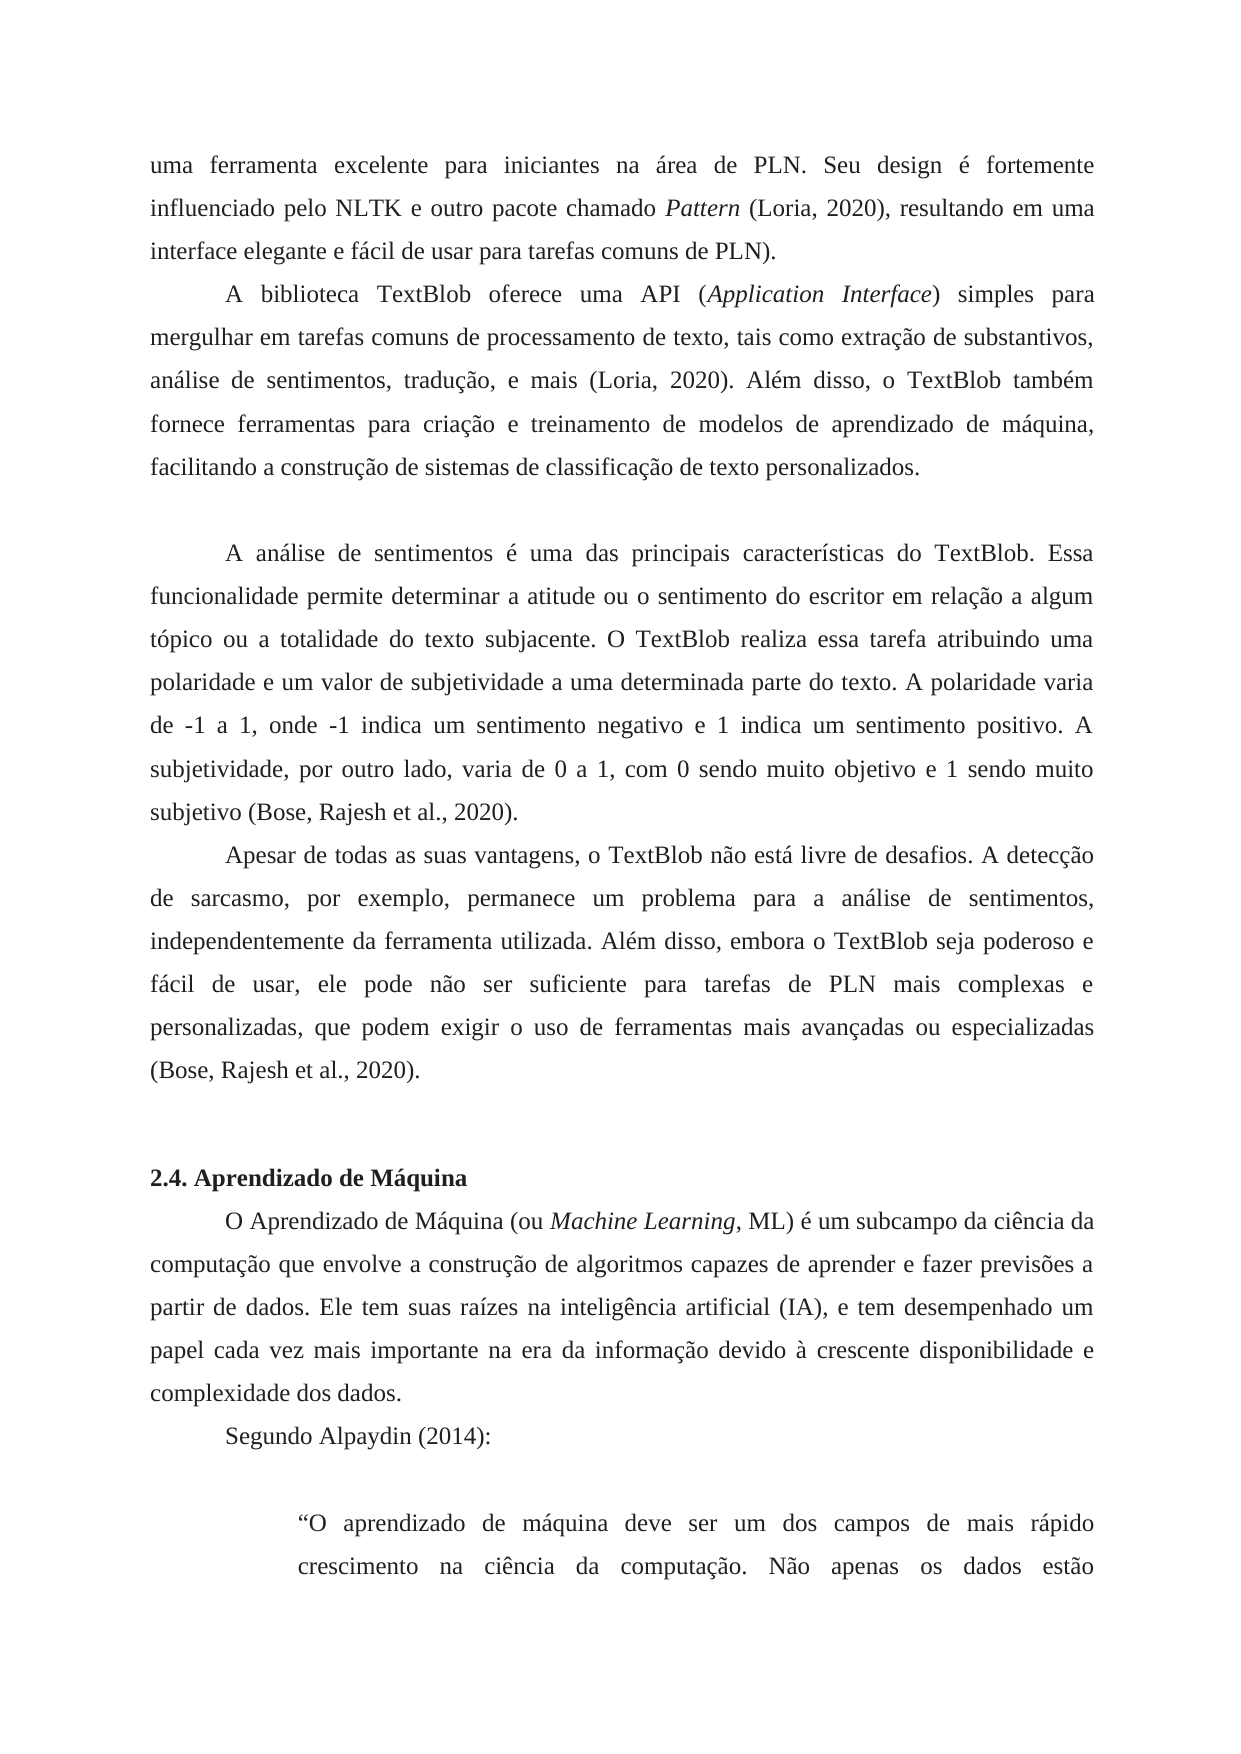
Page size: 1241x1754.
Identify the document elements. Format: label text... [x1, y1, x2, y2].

text Segundo Alpaydin (2014): [150, 1421, 1095, 1450]
text A análise de sentimentos é uma das principais características do TextBlob. Essa funcionalidade permite determinar a atitude ou o sentimento do escritor em relação a algum tópico ou a totalidade do texto subjacente. O TextBlob realiza essa tarefa atribuindo uma polaridade e um valor de subjetividade a uma determinada parte do texto. A polaridade varia de -1 a 1, onde -1 indica um sentimento negativo e 1 indica um sentimento positivo. A subjetividade, por outro lado, varia de 0 a 1, com 0 sendo muito objetivo e 1 sendo muito subjetivo (Bose, Rajesh et al., 2020). [150, 538, 1095, 826]
subtitle 2.4. Aprendizado de Máquina [150, 1163, 1095, 1191]
text A biblioteca TextBlob oferece uma API (Application Interface) simples para mergulhar em tarefas comuns de processamento de texto, tais como extração de substantivos, análise de sentimentos, tradução, e mais (Loria, 2020). Além disso, o TextBlob também fornece ferramentas para criação e treinamento de modelos de aprendizado de máquina, facilitando a construção de sistemas de classificação de texto personalizados. [150, 279, 1095, 481]
text Apesar de todas as suas vantagens, o TextBlob não está livre de desafios. A detecção de sarcasmo, por exemplo, permanece um problema para a análise de sentimentos, independentemente da ferramenta utilizada. Além disso, embora o TextBlob seja poderoso e fácil de usar, ele pode não ser suficiente para tarefas de PLN mais complexas e personalizadas, que podem exigir o uso de ferramentas mais avançadas ou especializadas (Bose, Rajesh et al., 2020). [150, 840, 1095, 1084]
text O Aprendizado de Máquina (ou Machine Learning, ML) é um subcampo da ciência da computação que envolve a construção de algoritmos capazes de aprender e fazer previsões a partir de dados. Ele tem suas raízes na inteligência artificial (IA), e tem desempenhado um papel cada vez mais importante na era da informação devido à crescente disponibilidade e complexidade dos dados. [150, 1206, 1095, 1407]
